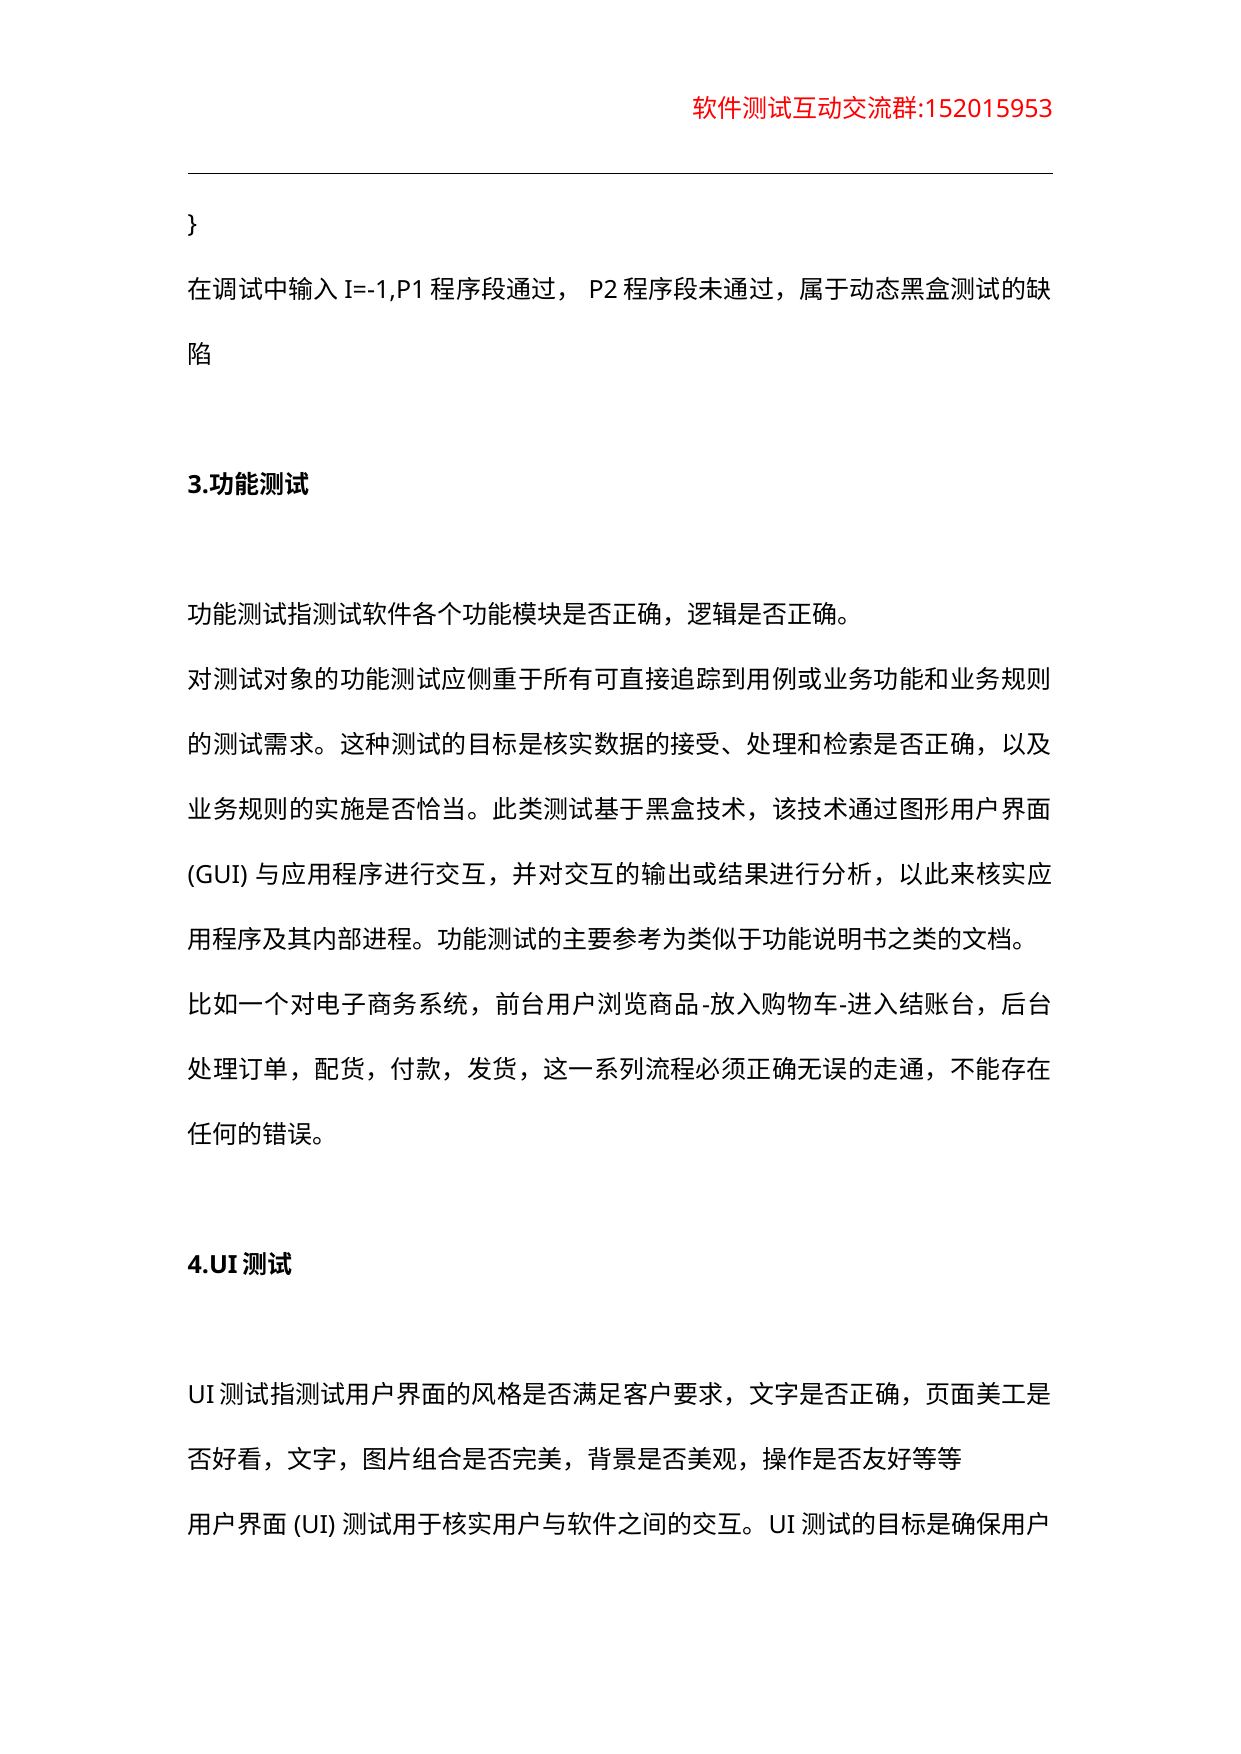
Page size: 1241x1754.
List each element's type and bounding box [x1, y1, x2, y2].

text [187, 190, 1053, 1555]
